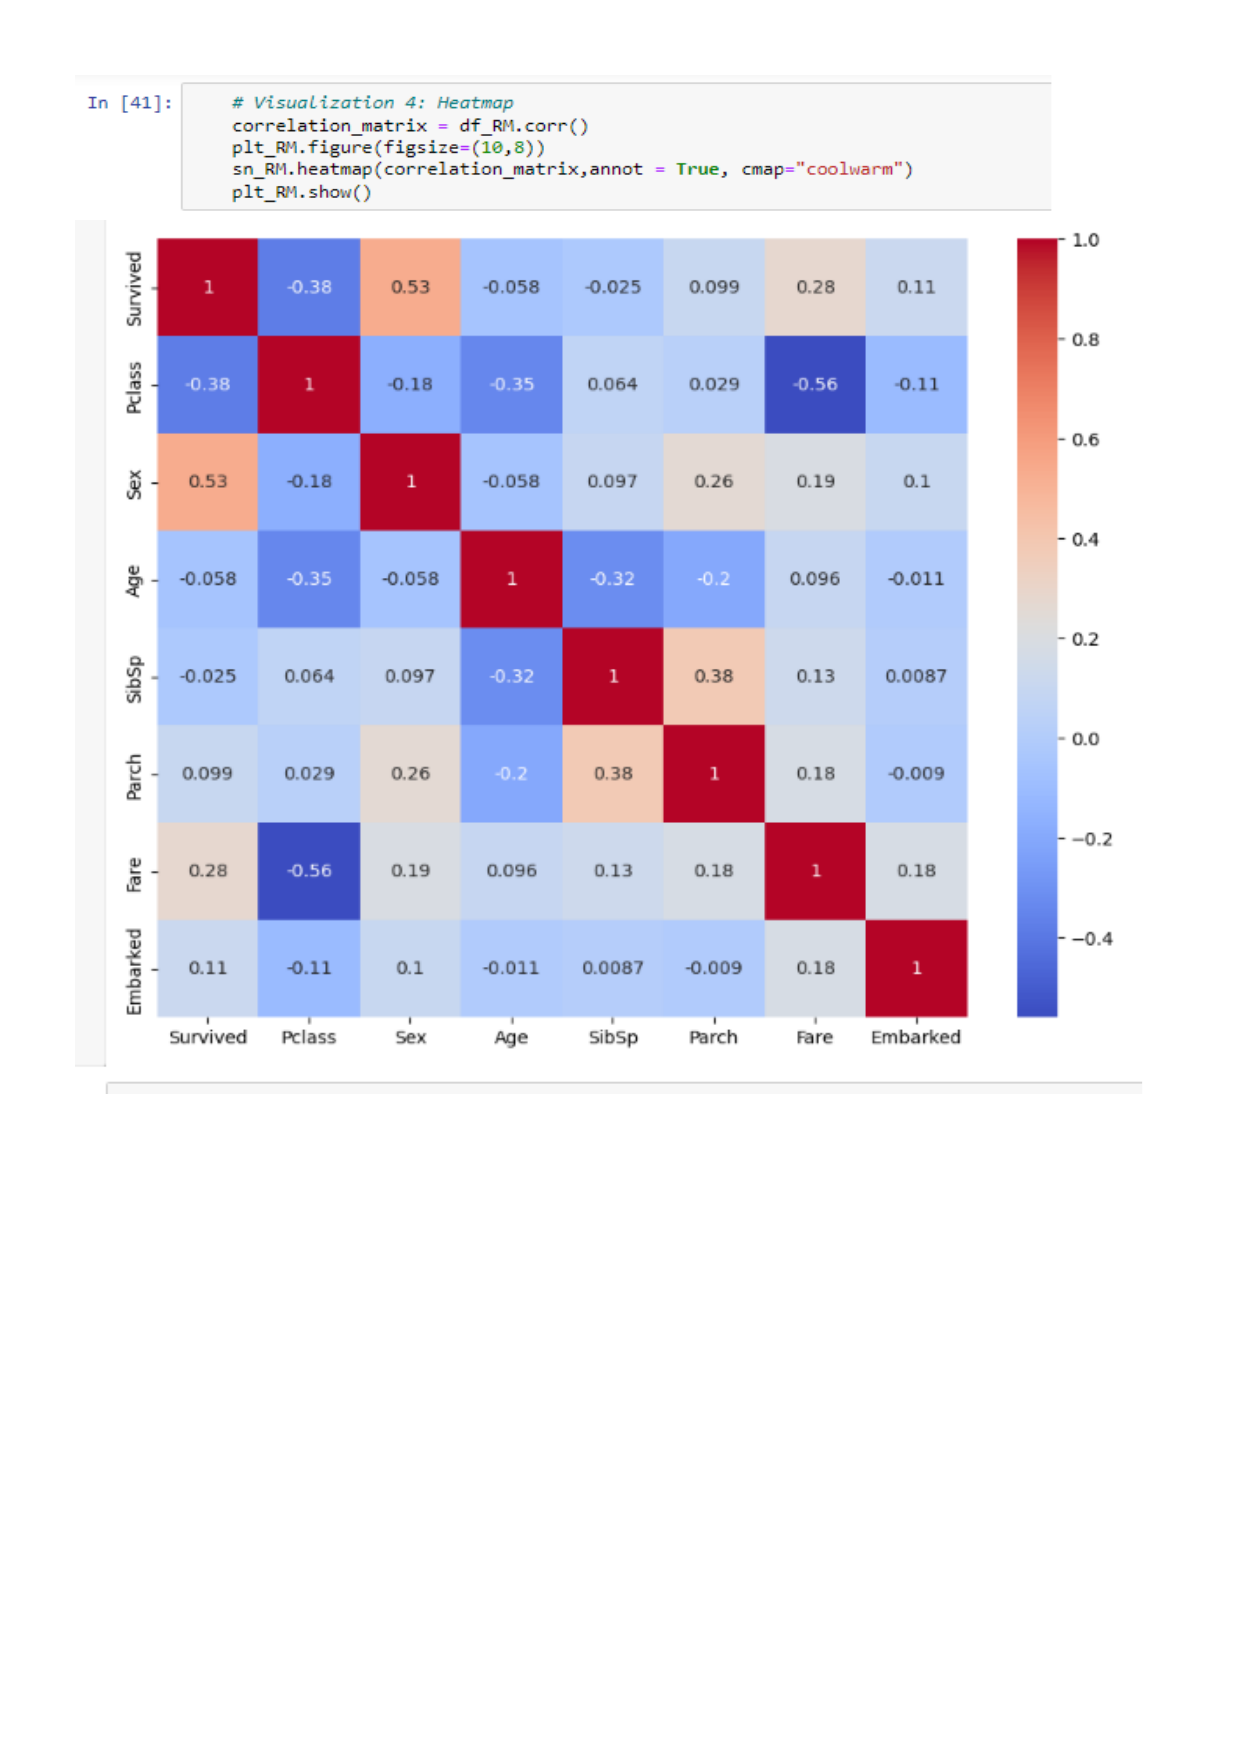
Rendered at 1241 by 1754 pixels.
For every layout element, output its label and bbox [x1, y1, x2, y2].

picture [75, 75, 1143, 1094]
